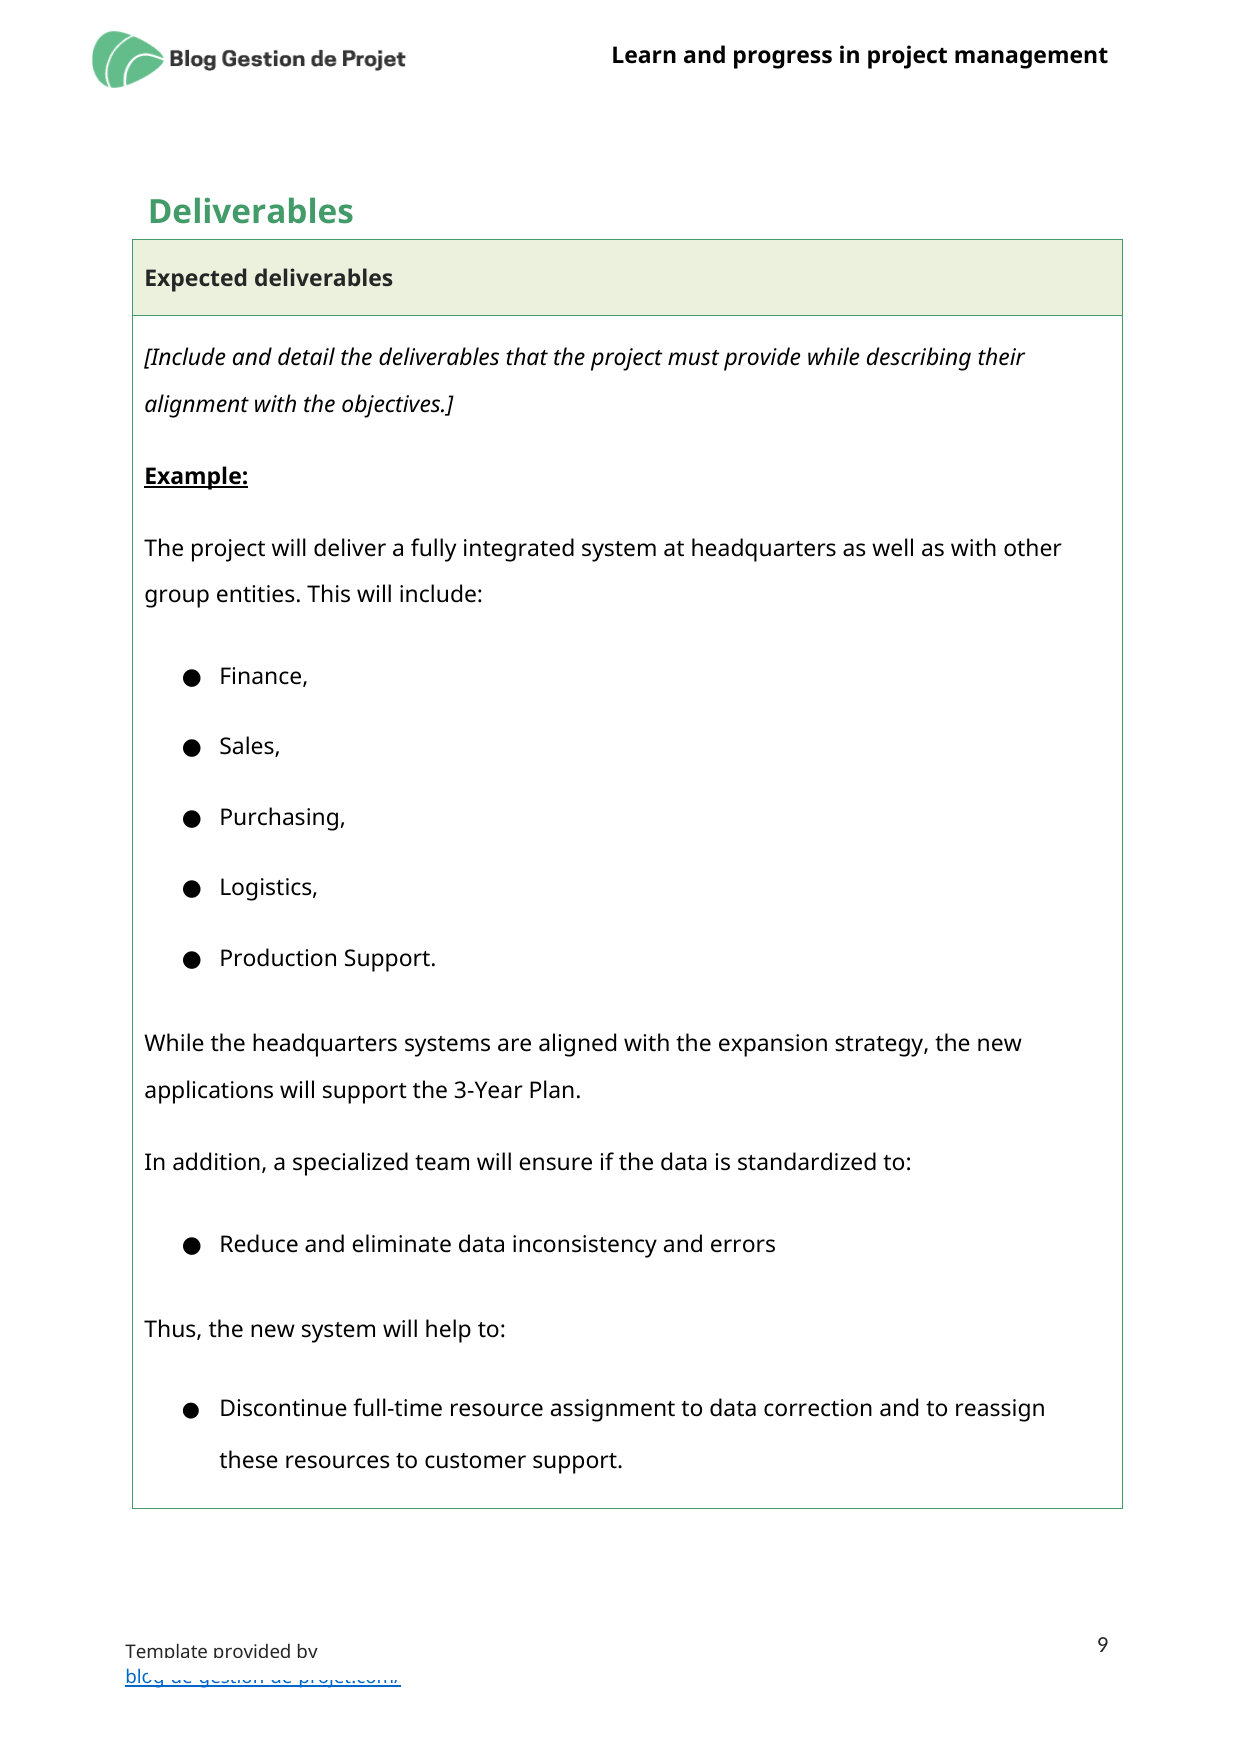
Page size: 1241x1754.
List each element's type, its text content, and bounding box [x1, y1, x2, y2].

table_cell [Include and detail the deliverables that the project must provide while describing their alignment with the objectives.] Example: The project will deliver a fully integrated system at headquarters as well as with other group entities. This will include: Finance, Sales, Purchasing, Logistics, Production Support. While the headquarters systems are aligned with the expansion strategy, the new applications will support the 3-Year Plan. In addition, a specialized team will ensure if the data is standardized to: Reduce and eliminate data inconsistency and errors Thus, the new system will help to: Discontinue full-time resource assignment to data correction and to reassign these resources to customer support. [133, 316, 1122, 1508]
subtitle Deliverables [148, 187, 1108, 233]
picture [73, 27, 417, 92]
table_header Expected deliverables [133, 240, 1122, 315]
